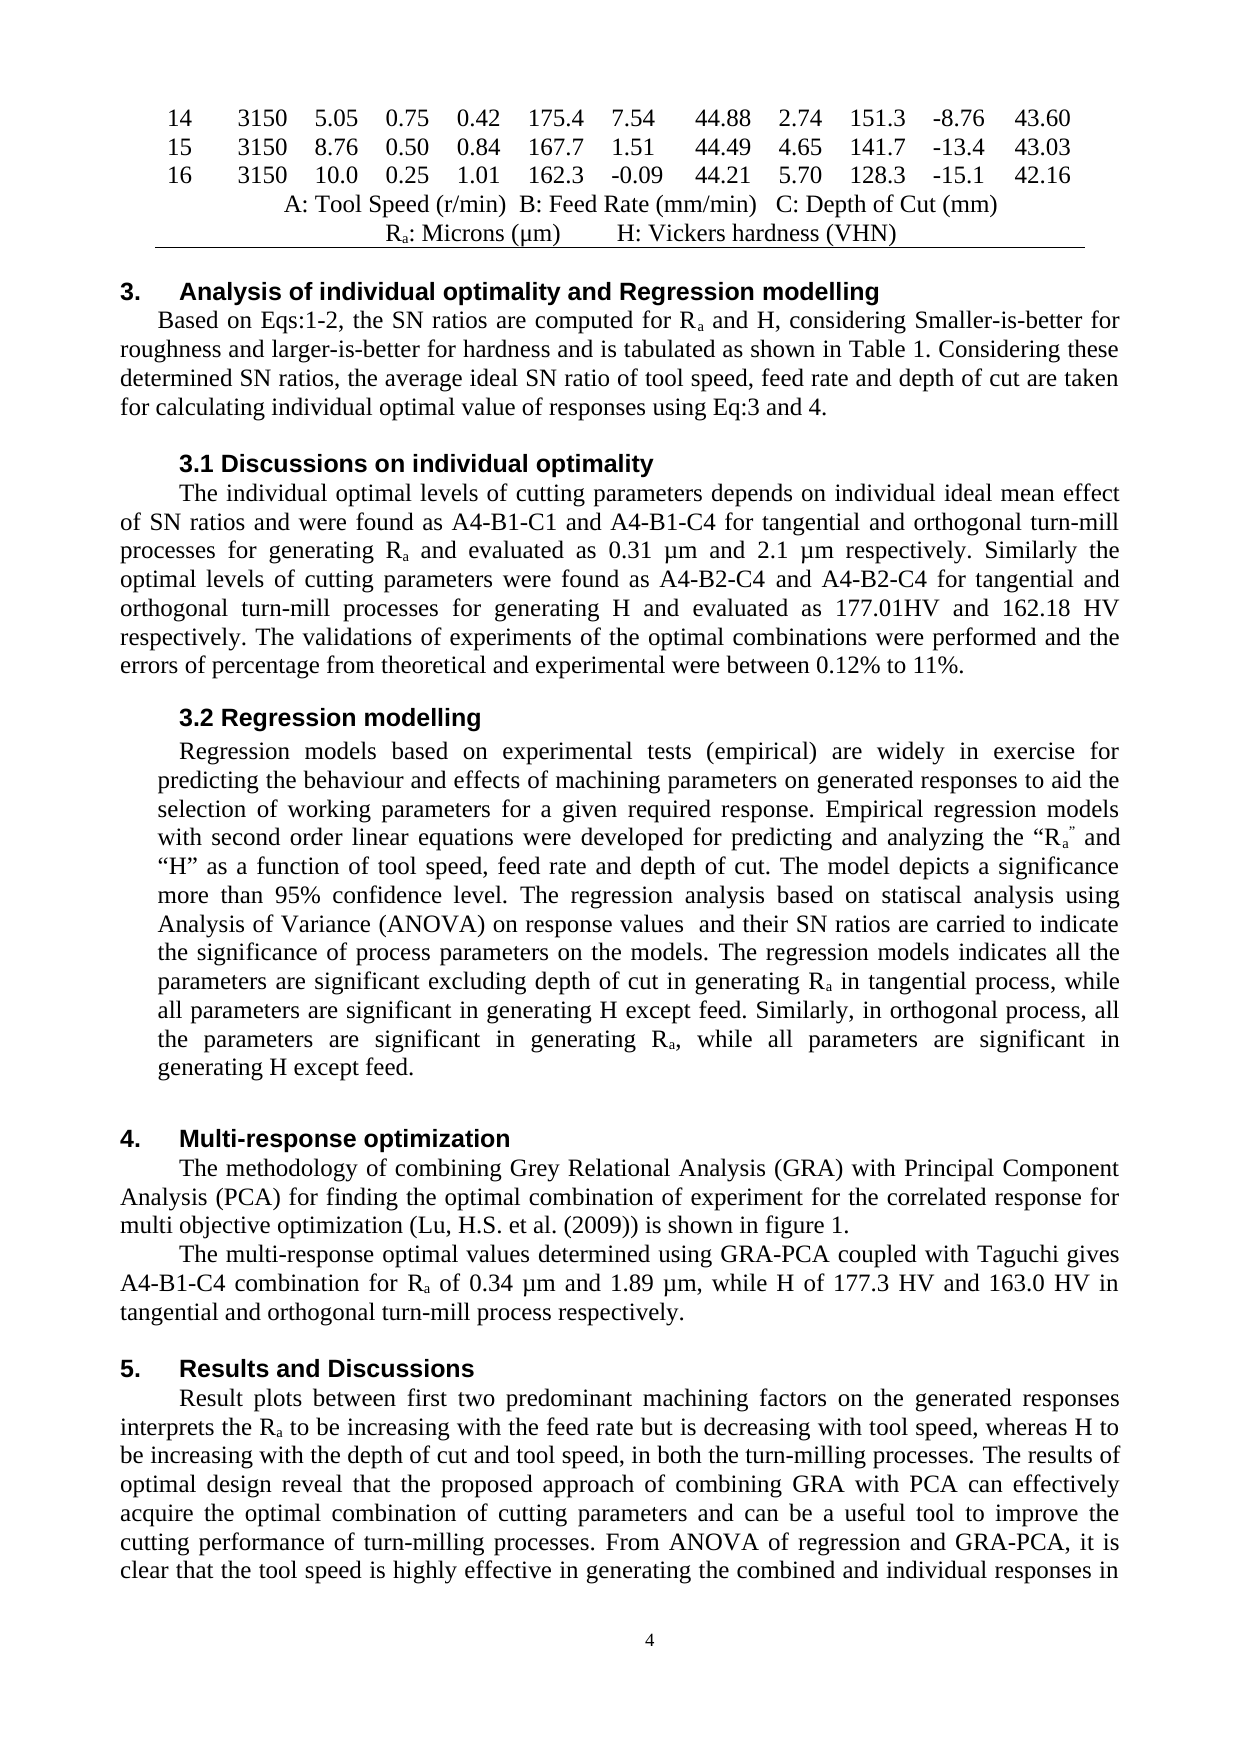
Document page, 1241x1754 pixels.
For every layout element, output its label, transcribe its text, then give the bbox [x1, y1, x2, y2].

table_cell 3150 [225, 103, 302, 132]
table_cell 15 [155, 132, 225, 161]
table_cell 1.01 [445, 161, 516, 189]
table_cell 16 [155, 161, 225, 189]
table_cell 42.16 [1002, 161, 1085, 189]
table_cell 43.03 [1002, 132, 1085, 161]
table_cell 141.7 [838, 132, 921, 161]
table_cell 44.88 [683, 103, 766, 132]
table_cell 10.0 [303, 161, 373, 189]
table_cell 0.25 [374, 161, 445, 189]
table_cell 3150 [225, 161, 302, 189]
table_cell 0.42 [445, 103, 516, 132]
table_cell 5.05 [303, 103, 373, 132]
table_cell -8.76 [921, 103, 1002, 132]
table_cell 14 [155, 103, 225, 132]
table_cell 8.76 [303, 132, 373, 161]
text 3.2 Regression modelling [120, 703, 1120, 732]
text The multi-response optimal values determined using GRA-PCA coupled with Taguchi gives A4-B1-C4 combination for Ra of 0.34 µm and 1.89 µm, while H of 177.3 HV and 163.0 HV in tangential and orthogonal turn-mill process respectively. [120, 1239, 1120, 1326]
table_cell 2.74 [766, 103, 837, 132]
table_cell 0.84 [445, 132, 516, 161]
table_cell 0.50 [374, 132, 445, 161]
list Analysis of individual optimality and Regression modelling [120, 277, 1120, 305]
list Multi-response optimization [120, 1124, 1120, 1153]
list Results and Discussions [120, 1354, 1120, 1383]
list Regression models based on experimental tests (empirical) are widely in exercise for predicting the behaviour and effects of machining parameters on generated responses to aid the selection of working parameters for a given required response. Empirical regression models with second order linear equations were developed for predicting and analyzing the “Ra” and “H” as a function of tool speed, feed rate and depth of cut. The model depicts a significance more than 95% confidence level. The regression analysis based on statiscal analysis using Analysis of Variance (ANOVA) on response values and their SN ratios are carried to indicate the significance of process parameters on the models. The regression models indicates all the parameters are significant excluding depth of cut in generating Ra in tangential process, while all parameters are significant in generating H except feed. Similarly, in orthogonal process, all the parameters are significant in generating Ra, while all parameters are significant in generating H except feed. [157, 736, 1120, 1081]
table_cell 151.3 [838, 103, 921, 132]
table_cell -0.09 [599, 161, 683, 189]
text The individual optimal levels of cutting parameters depends on individual ideal mean effect of SN ratios and were found as A4-B1-C1 and A4-B1-C4 for tangential and orthogonal turn-mill processes for generating Ra and evaluated as 0.31 µm and 2.1 µm respectively. Similarly the optimal levels of cutting parameters were found as A4-B2-C4 and A4-B2-C4 for tangential and orthogonal turn-mill processes for generating H and evaluated as 177.01HV and 162.18 HV respectively. The validations of experiments of the optimal combinations were performed and the errors of percentage from theoretical and experimental were between 0.12% to 11%. [120, 478, 1120, 679]
table_cell A: Tool Speed (r/min) B: Feed Rate (mm/min) C: Depth of Cut (mm) Ra: Microns (μm) H: Vickers hardness (VHN) [155, 189, 1085, 247]
table_cell 175.4 [516, 103, 599, 132]
table_cell 44.21 [683, 161, 766, 189]
text Based on Eqs:1-2, the SN ratios are computed for Ra and H, considering Smaller-is-better for roughness and larger-is-better for hardness and is tabulated as shown in Table 1. Considering these determined SN ratios, the average ideal SN ratio of tool speed, feed rate and depth of cut are taken for calculating individual optimal value of responses using Eq:3 and 4. [120, 305, 1120, 420]
table_cell 128.3 [838, 161, 921, 189]
table_cell 7.54 [599, 103, 683, 132]
table_cell -15.1 [921, 161, 1002, 189]
text The methodology of combining Grey Relational Analysis (GRA) with Principal Component Analysis (PCA) for finding the optimal combination of experiment for the correlated response for multi objective optimization (Lu, H.S. et al. (2009)) is shown in figure 1. [120, 1153, 1120, 1239]
list 3.1 Discussions on individual optimality [157, 449, 1120, 478]
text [120, 1383, 1120, 1584]
table_cell 4.65 [766, 132, 837, 161]
table_cell -13.4 [921, 132, 1002, 161]
table_cell 167.7 [516, 132, 599, 161]
table_cell 162.3 [516, 161, 599, 189]
table_cell 1.51 [599, 132, 683, 161]
table_cell 5.70 [766, 161, 837, 189]
table_cell 44.49 [683, 132, 766, 161]
table_cell 3150 [225, 132, 302, 161]
table_cell 0.75 [374, 103, 445, 132]
table_cell 43.60 [1002, 103, 1085, 132]
